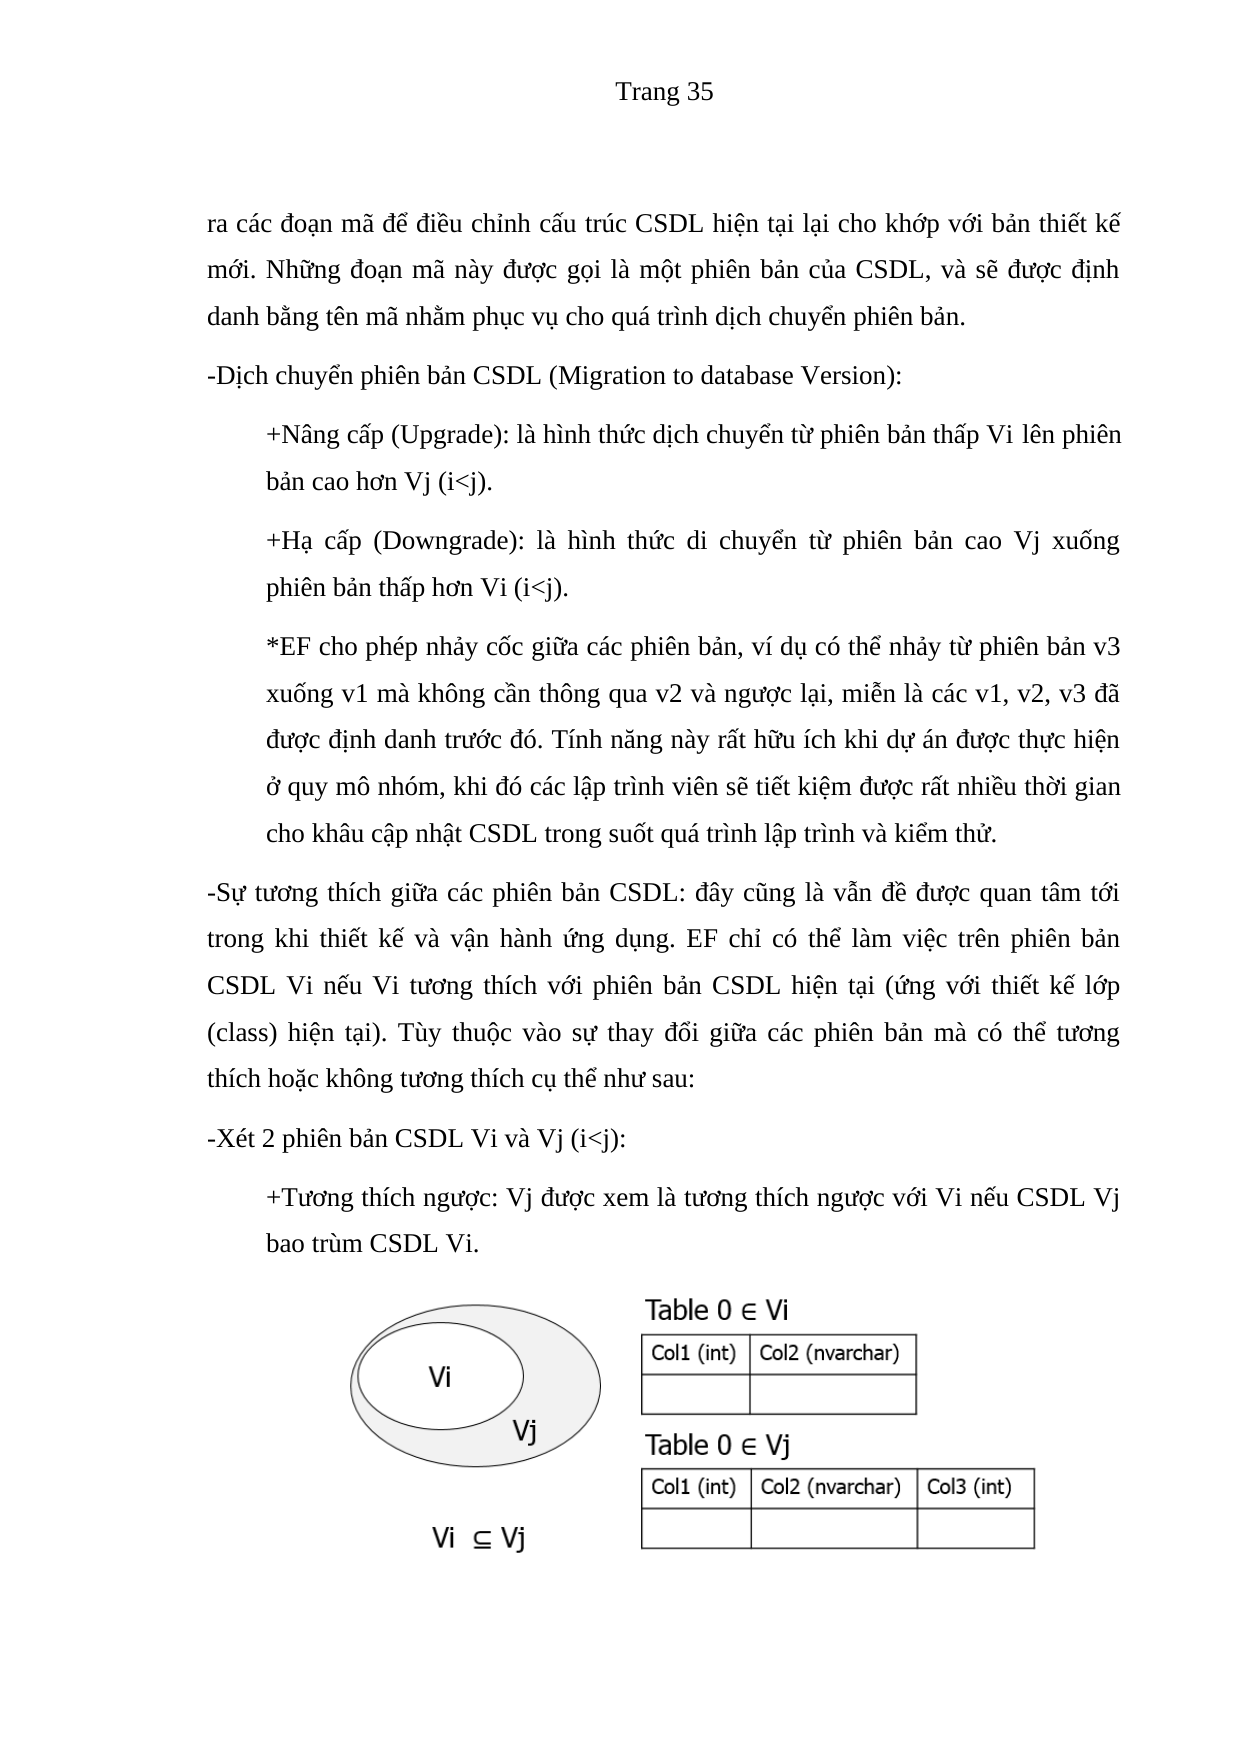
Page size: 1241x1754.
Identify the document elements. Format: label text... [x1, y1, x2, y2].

text +Nâng cấp (Upgrade): là hình thức dịch chuyển từ phiên bản thấp Vi lên phiên bản cao hơn Vj (i<j). [266, 418, 1122, 496]
picture [341, 1286, 1047, 1561]
text +Hạ cấp (Downgrade): là hình thức di chuyển từ phiên bản cao Vj xuống phiên bản thấp hơn Vi (i<j). [266, 524, 1122, 602]
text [207, 207, 1122, 331]
text *EF cho phép nhảy cốc giữa các phiên bản, ví dụ có thể nhảy từ phiên bản v3 xuống v1 mà không cần thông qua v2 và ngược lại, miễn là các v1, v2, v3 đã được định danh trước đó. Tính năng này rất hữu ích khi dự án được thực hiện ở quy mô nhóm, khi đó các lập trình viên sẽ tiết kiệm được rất nhiều thời gian cho khâu cập nhật CSDL trong suốt quá trình lập trình và kiểm thử. [266, 630, 1122, 848]
text -Dịch chuyển phiên bản CSDL (Migration to database Version): [207, 359, 1122, 390]
text -Xét 2 phiên bản CSDL Vi và Vj (i<j): [207, 1122, 1122, 1153]
text +Tương thích ngược: Vj được xem là tương thích ngược với Vi nếu CSDL Vj bao trùm CSDL Vi. [266, 1181, 1122, 1259]
text -Sự tương thích giữa các phiên bản CSDL: đây cũng là vẫn đề được quan tâm tới trong khi thiết kế và vận hành ứng dụng. EF chỉ có thể làm việc trên phiên bản CSDL Vi nếu Vi tương thích với phiên bản CSDL hiện tại (ứng với thiết kế lớp (class) hiện tại). Tùy thuộc vào sự thay đổi giữa các phiên bản mà có thể tương thích hoặc không tương thích cụ thể như sau: [207, 876, 1122, 1094]
